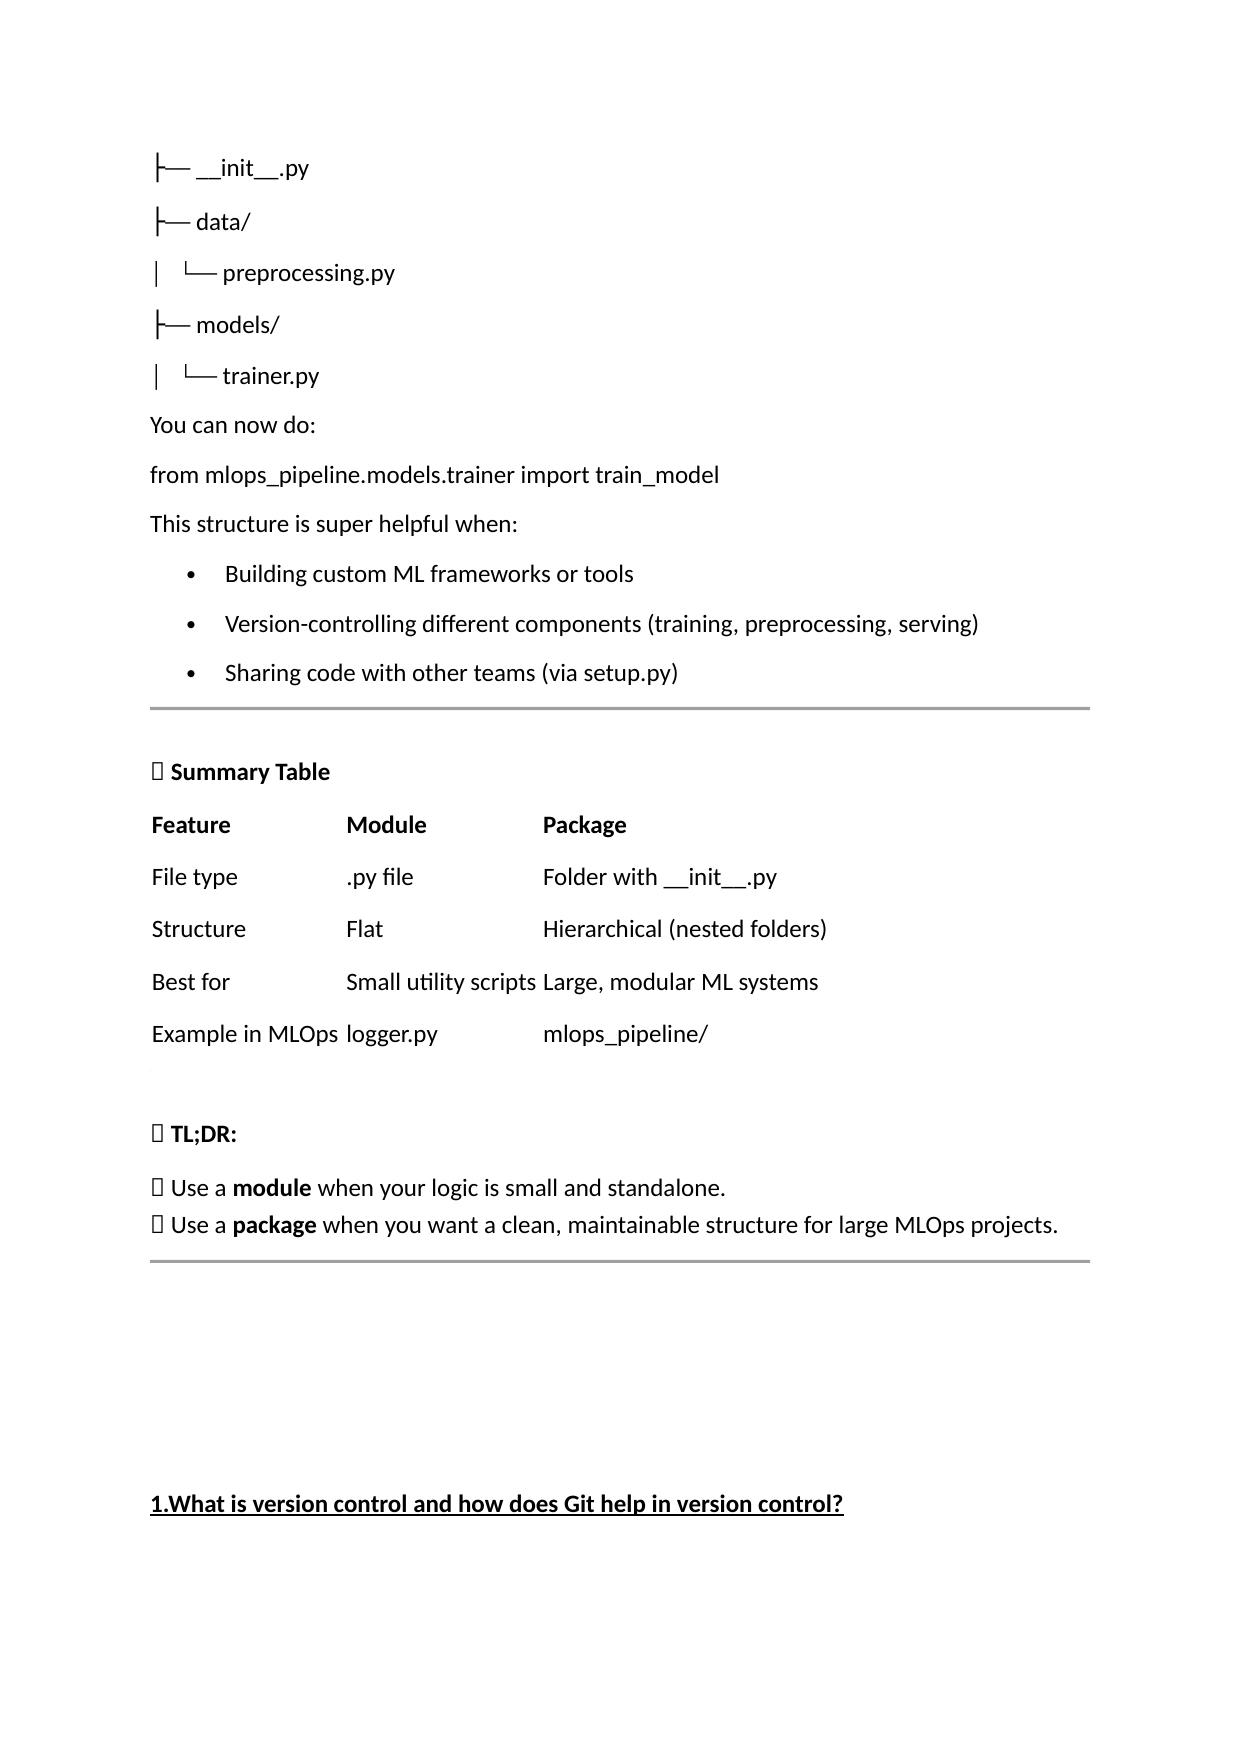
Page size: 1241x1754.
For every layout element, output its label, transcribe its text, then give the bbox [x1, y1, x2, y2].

text This structure is super helpful when: [150, 509, 1090, 539]
text 🏁 Summary Table [150, 754, 1090, 788]
list Version-controlling different components (training, preprocessing, serving) [187, 608, 1090, 638]
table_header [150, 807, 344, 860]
text ✅ Use a module when your logic is small and standalone. ✅ Use a package when you want a clean, maintainable structure for large MLOps projects. [150, 1169, 1090, 1240]
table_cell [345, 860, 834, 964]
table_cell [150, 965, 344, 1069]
text 1.What is version control and how does Git help in version control? [150, 1455, 1090, 1519]
text from mlops_pipeline.models.trainer import train_model [150, 459, 1090, 489]
text │ └── preprocessing.py [150, 257, 1090, 287]
text │ └── trainer.py [150, 360, 1090, 390]
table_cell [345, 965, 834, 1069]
text ├── data/ [150, 203, 1090, 237]
list Building custom ML frameworks or tools [187, 558, 1090, 589]
text You can now do: [150, 409, 1090, 440]
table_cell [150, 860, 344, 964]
list Sharing code with other teams (via setup.py) [187, 657, 1090, 688]
text ├── __init__.py [150, 150, 1090, 184]
text 💡 TL;DR: [150, 1116, 1090, 1150]
text ├── models/ [150, 306, 1090, 341]
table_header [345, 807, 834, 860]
